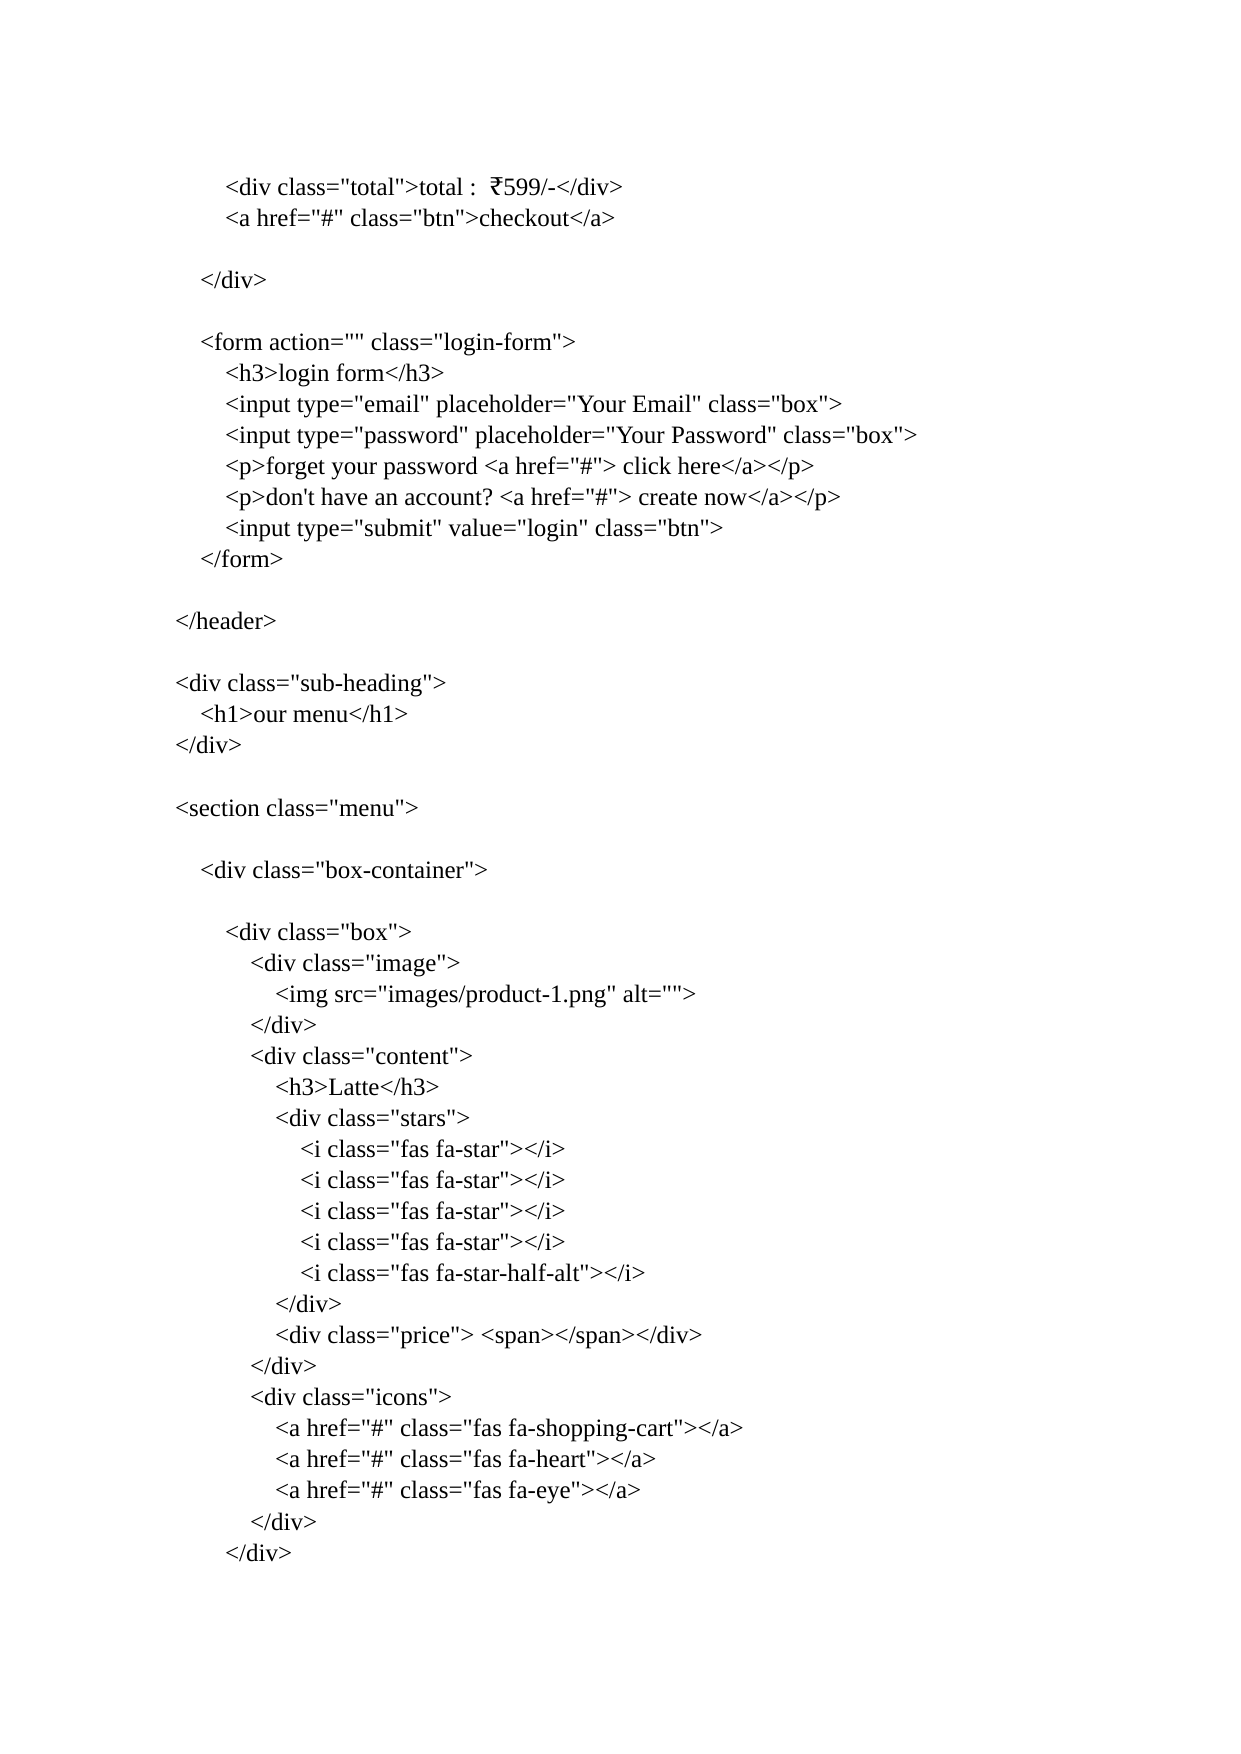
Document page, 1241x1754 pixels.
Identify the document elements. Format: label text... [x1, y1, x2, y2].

text </div> [150, 1507, 1098, 1535]
text <i class="fas fa-star"></i> [150, 1134, 1098, 1163]
text <a href="#" class="fas fa-eye"></a> [150, 1476, 1098, 1504]
text <i class="fas fa-star"></i> [150, 1227, 1098, 1256]
text <h3>Latte</h3> [150, 1072, 1098, 1101]
text </div> [150, 1010, 1098, 1039]
text <i class="fas fa-star"></i> [150, 1165, 1098, 1194]
text </div> [150, 1538, 1098, 1566]
text </div> [150, 1351, 1098, 1380]
text </div> [150, 731, 1098, 759]
text <h1>our menu</h1> [150, 699, 1098, 728]
text <img src="images/product-1.png" alt=""> [150, 979, 1098, 1008]
text <section class="menu"> [150, 793, 1098, 821]
text </header> [150, 606, 1098, 635]
text <div class="sub-heading"> [150, 668, 1098, 697]
text <i class="fas fa-star"></i> [150, 1196, 1098, 1225]
text <a href="#" class="btn">checkout</a> [150, 203, 1098, 232]
text </form> [150, 544, 1098, 573]
text <div class="content"> [150, 1041, 1098, 1070]
text </div> [150, 1289, 1098, 1318]
text <h3>login form</h3> [150, 358, 1098, 387]
text <div class="box-container"> [150, 855, 1098, 883]
text <i class="fas fa-star-half-alt"></i> [150, 1258, 1098, 1287]
text </div> [150, 265, 1098, 294]
text <div class="stars"> [150, 1103, 1098, 1132]
text <p>don't have an account? <a href="#"> create now</a></p> [150, 482, 1098, 511]
text <input type="email" placeholder="Your Email" class="box"> [150, 389, 1098, 418]
text <input type="password" placeholder="Your Password" class="box"> [150, 420, 1098, 449]
text <p>forget your password <a href="#"> click here</a></p> [150, 451, 1098, 480]
text <div class="icons"> [150, 1382, 1098, 1411]
text <div class="total">total : ₹599/-</div> [150, 172, 1098, 201]
text <a href="#" class="fas fa-shopping-cart"></a> [150, 1413, 1098, 1442]
text <div class="price"> <span></span></div> [150, 1320, 1098, 1349]
text <a href="#" class="fas fa-heart"></a> [150, 1444, 1098, 1473]
text <div class="image"> [150, 948, 1098, 977]
text <div class="box"> [150, 917, 1098, 946]
text <input type="submit" value="login" class="btn"> [150, 513, 1098, 542]
text <form action="" class="login-form"> [150, 327, 1098, 356]
